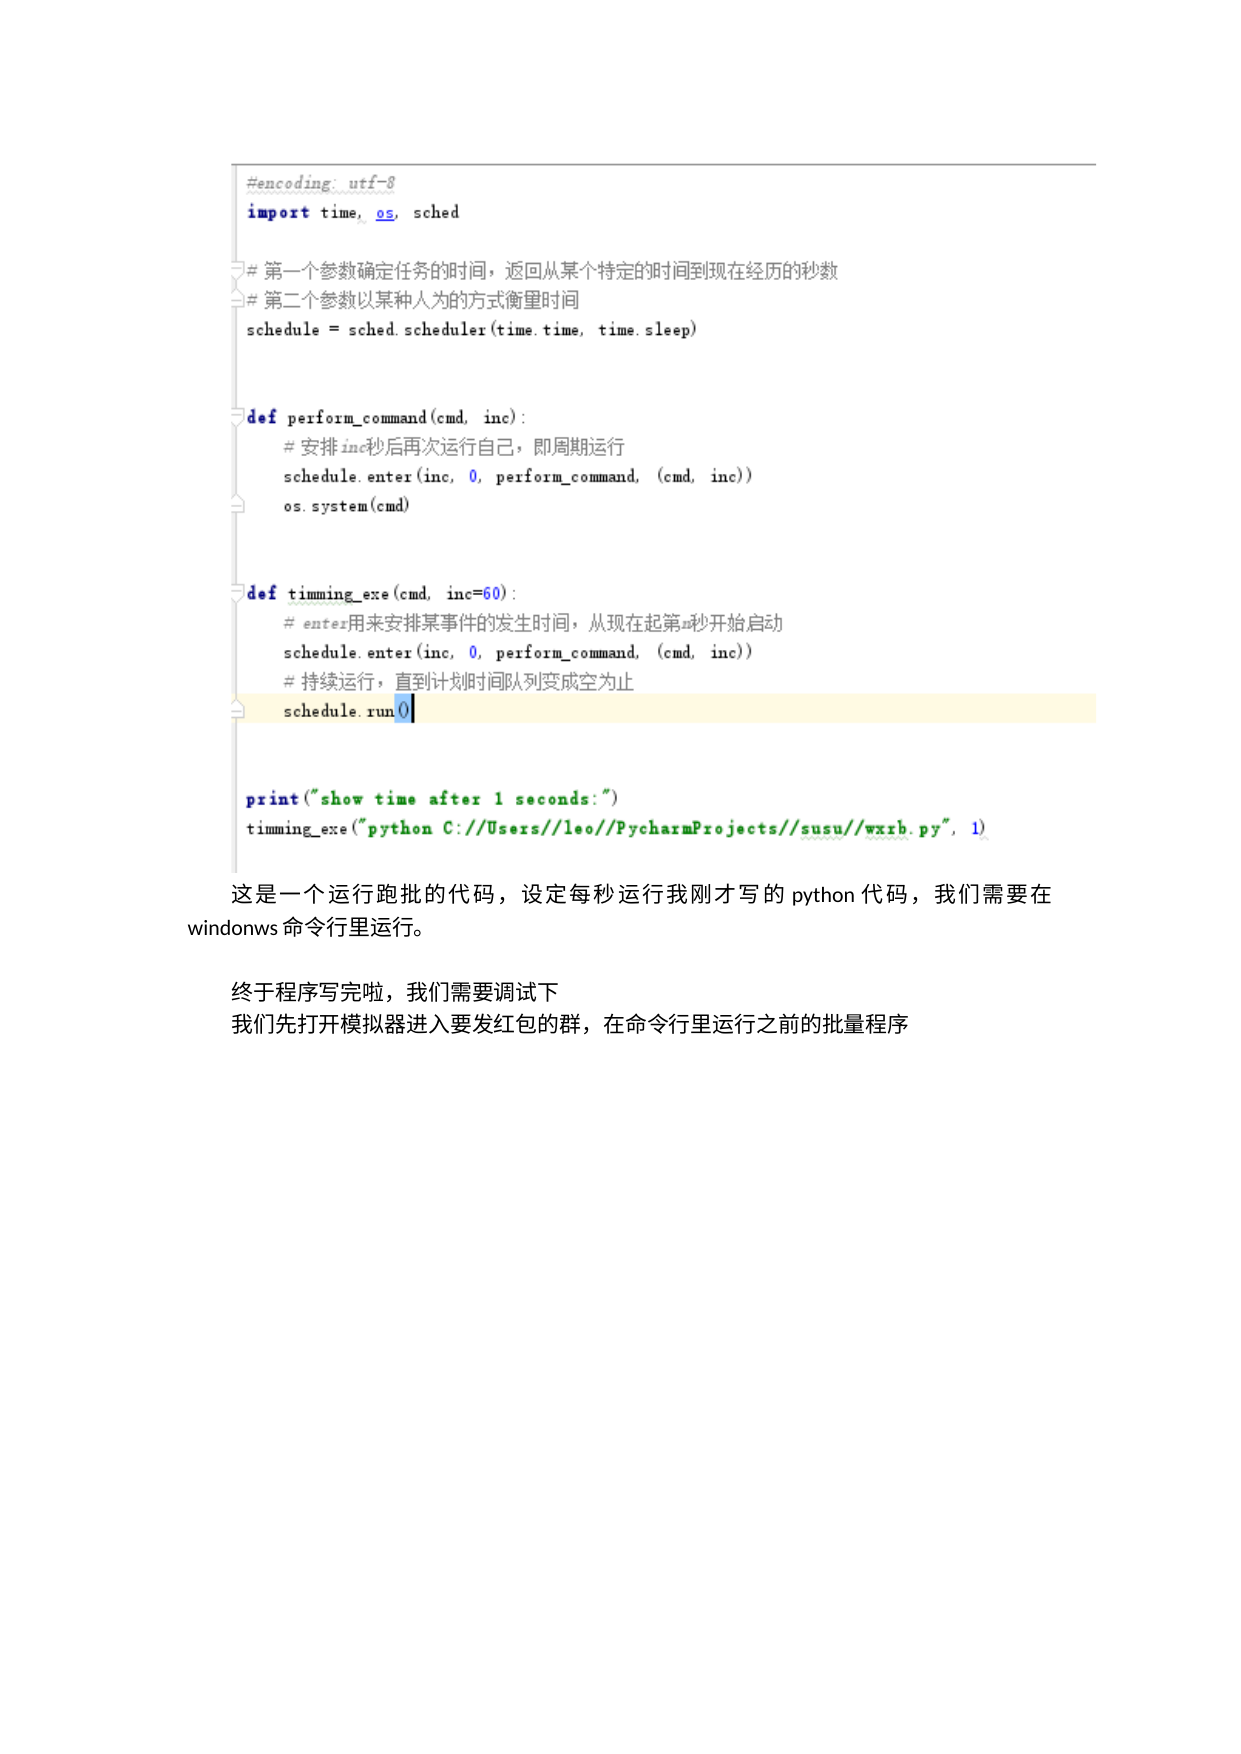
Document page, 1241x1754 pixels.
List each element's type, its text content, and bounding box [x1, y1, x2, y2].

picture [231, 162, 1097, 873]
text 这是一个运行跑批的代码，设定每秒运行我刚才写的python代码，我们需要在windonws命令行里运行。 [187, 877, 1053, 942]
text 终于程序写完啦，我们需要调试下 [187, 974, 1053, 1007]
text 我们先打开模拟器进入要发红包的群，在命令行里运行之前的批量程序 [187, 1007, 1053, 1039]
